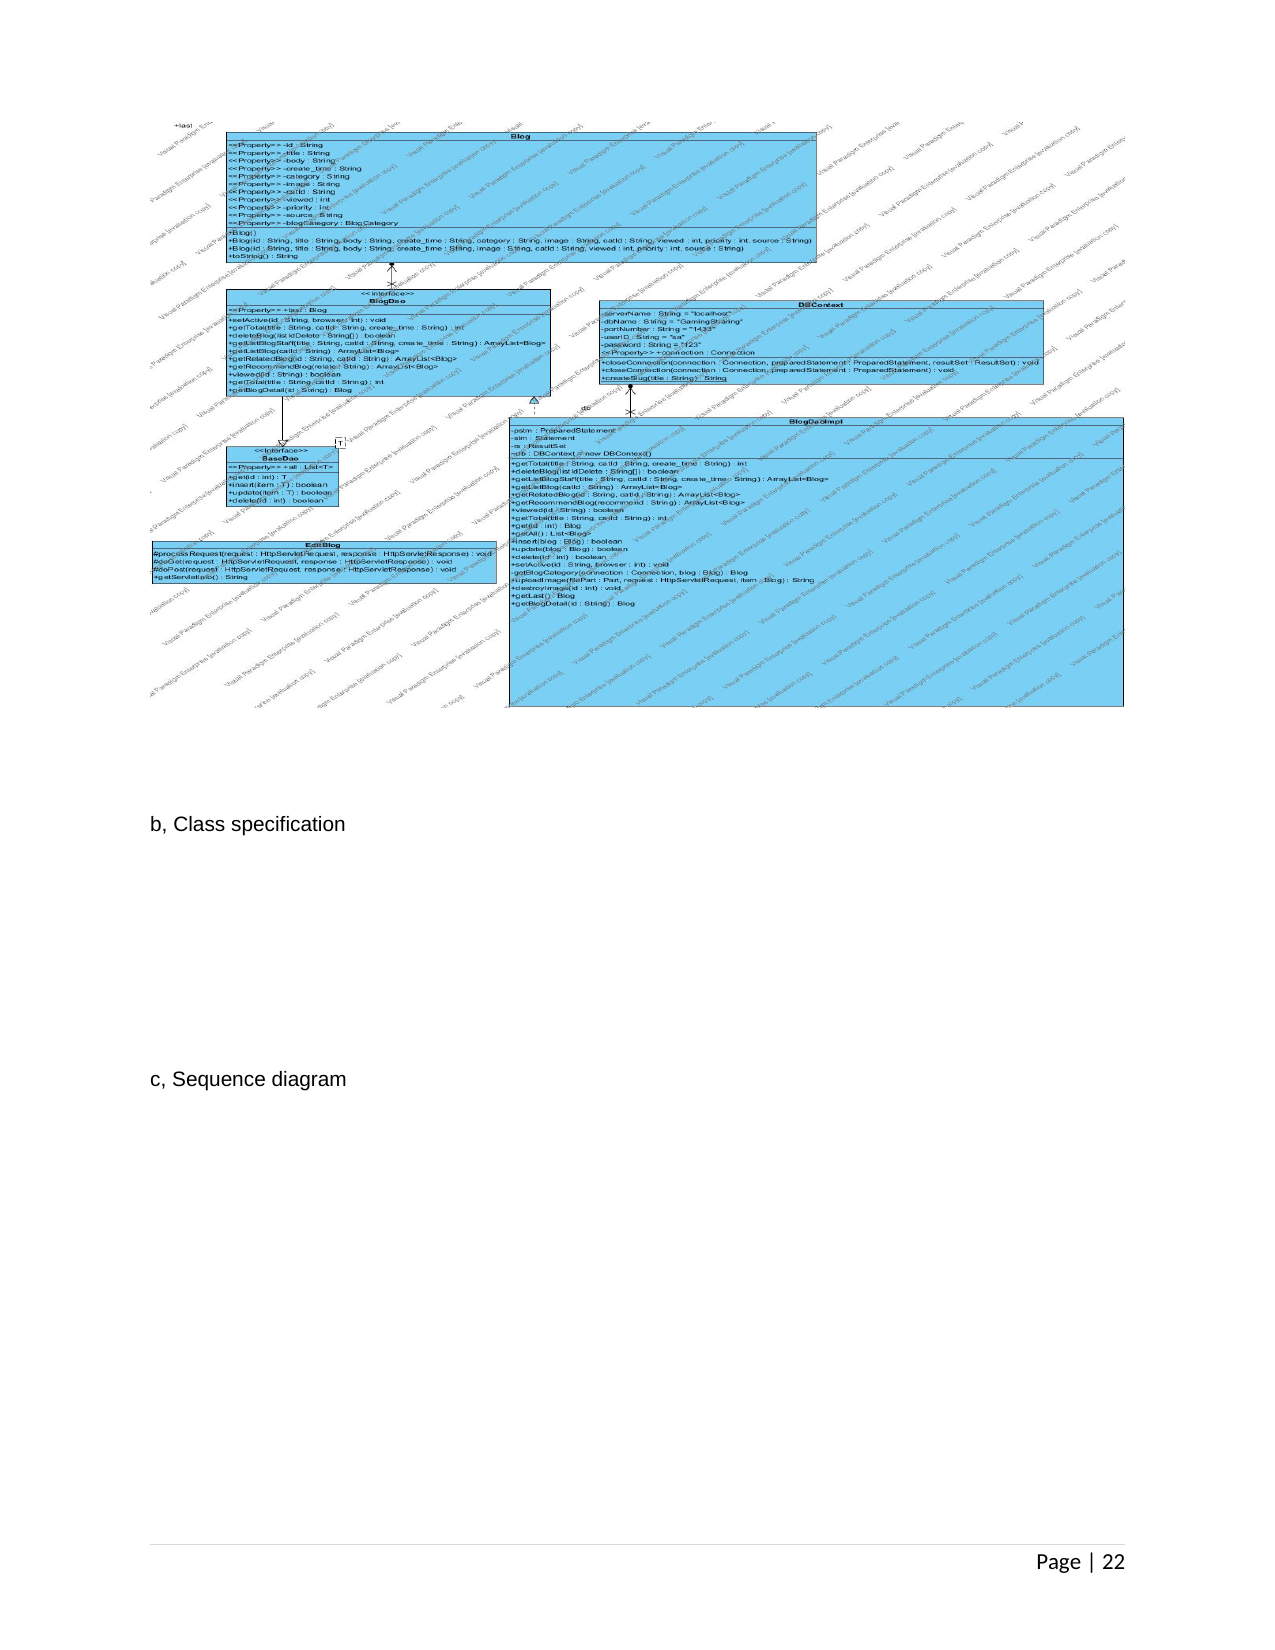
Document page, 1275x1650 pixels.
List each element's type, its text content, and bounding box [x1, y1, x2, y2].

picture [150, 122, 1125, 708]
text c, Sequence diagram [150, 1066, 1125, 1090]
text b, Class specification [150, 811, 1125, 835]
